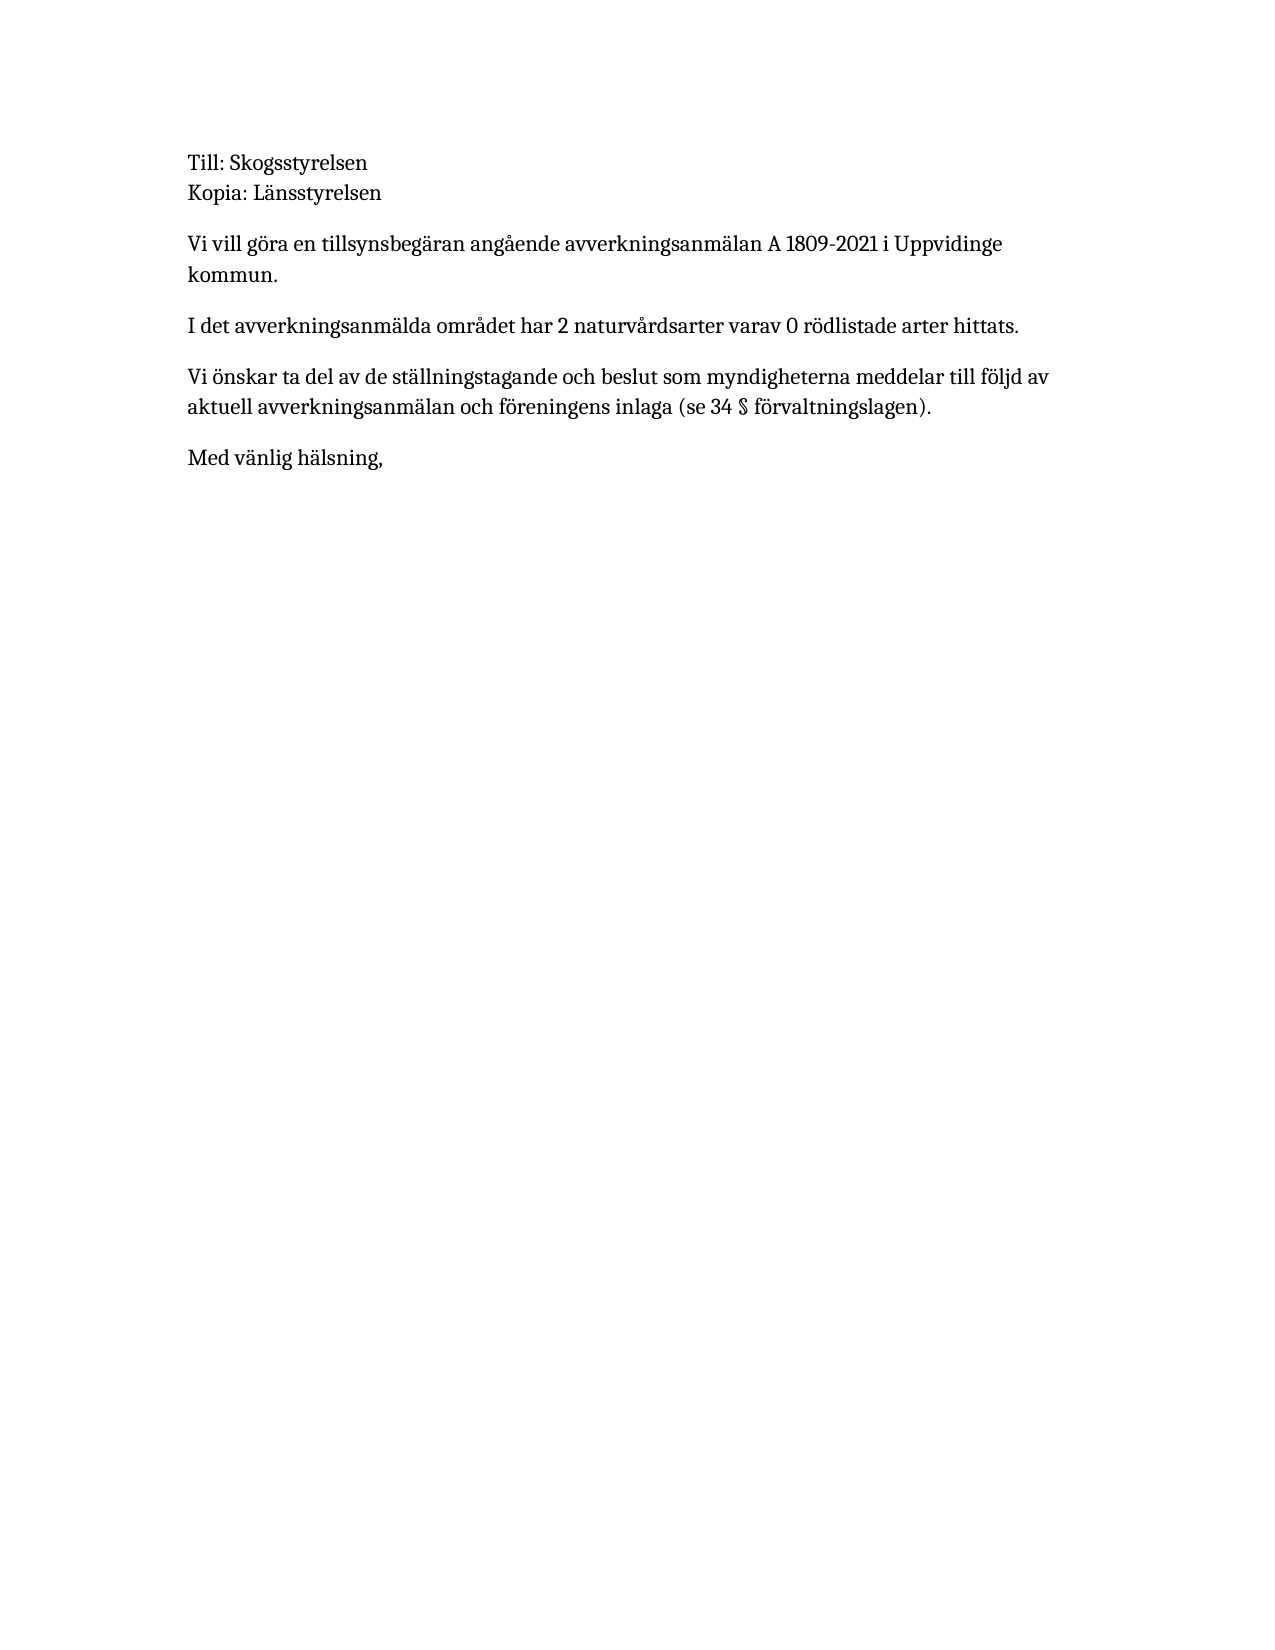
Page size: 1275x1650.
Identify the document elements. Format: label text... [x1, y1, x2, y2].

text I det avverkningsanmälda området har 2 naturvårdsarter varav 0 rödlistade arter hittats. [187, 312, 1087, 339]
text Med vänlig hälsning, [187, 445, 1087, 501]
text Till: Skogsstyrelsen Kopia: Länsstyrelsen [187, 150, 1087, 207]
text Vi vill göra en tillsynsbegäran angående avverkningsanmälan A 1809-2021 i Uppvidinge kommun. [187, 231, 1087, 288]
text Vi önskar ta del av de ställningstagande och beslut som myndigheterna meddelar till följd av aktuell avverkningsanmälan och föreningens inlaga (se 34 § förvaltningslagen). [187, 363, 1087, 420]
